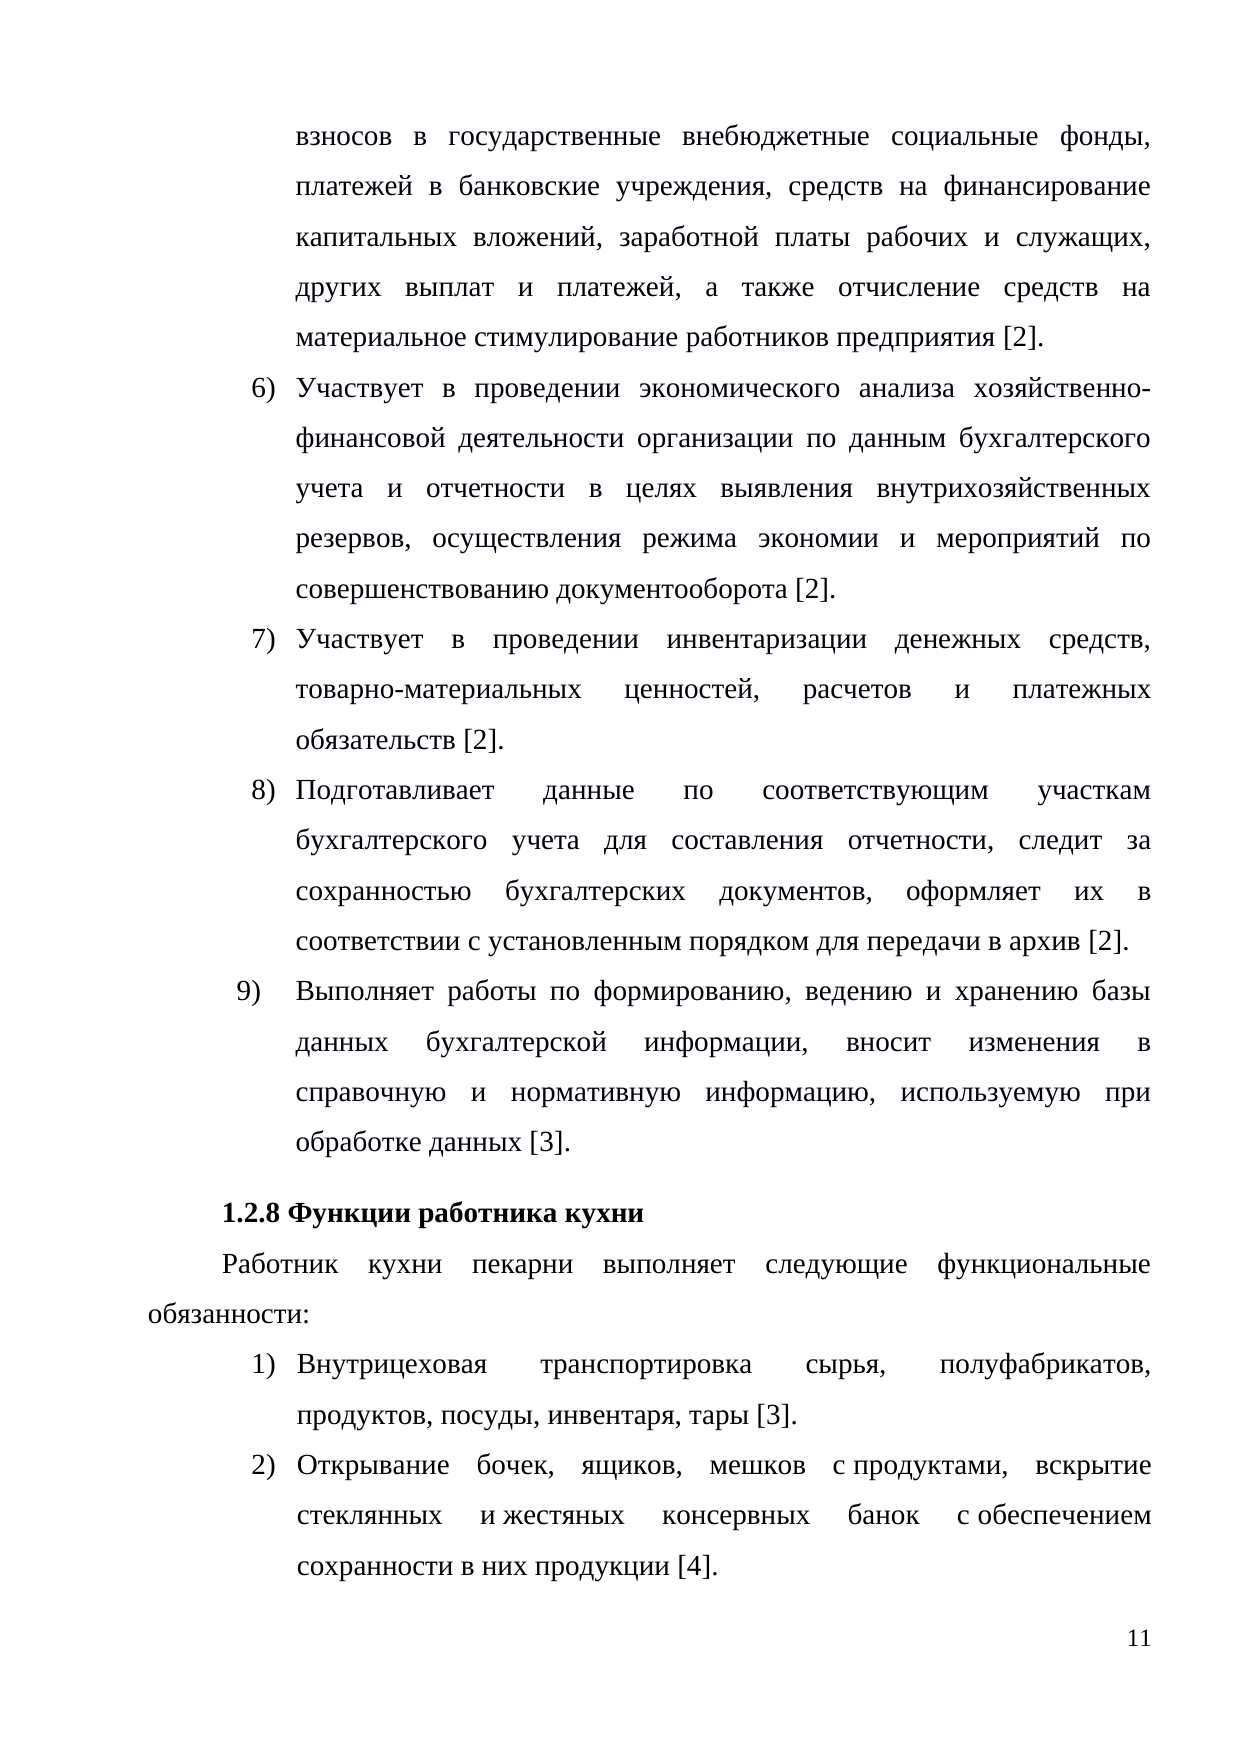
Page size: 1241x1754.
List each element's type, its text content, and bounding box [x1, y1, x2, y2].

list Участвует в проведении инвентаризации денежных средств, товарно-материальных ценностей, расчетов и платежных обязательств [2]. [251, 621, 1152, 755]
list Подготавливает данные по соответствующим участкам бухгалтерского учета для составления отчетности, следит за сохранностью бухгалтерских документов, оформляет их в соответствии с установленным порядком для передачи в архив [2]. [251, 772, 1152, 957]
subtitle 1.2.8 Функции работника кухни [148, 1196, 1152, 1229]
list Выполняет работы по формированию, ведению и хранению базы данных бухгалтерской информации, вносит изменения в справочную и нормативную информацию, используемую при обработке данных [3]. [236, 973, 1152, 1158]
list Участвует в проведении экономического анализа хозяйственно-финансовой деятельности организации по данным бухгалтерского учета и отчетности в целях выявления внутрихозяйственных резервов, осуществления режима экономии и мероприятий по совершенствованию документооборота [2]. [251, 370, 1152, 604]
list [251, 118, 1152, 353]
text Работник кухни пекарни выполняет следующие функциональные обязанности: [148, 1246, 1152, 1330]
list Открывание бочек, ящиков, мешков с продуктами, вскрытие стеклянных и жестяных консервных банок с обеспечением сохранности в них продукции [4]. [251, 1447, 1152, 1581]
list Внутрицеховая транспортировка сырья, полуфабрикатов, продуктов, посуды, инвентаря, тары [3]. [251, 1346, 1152, 1430]
